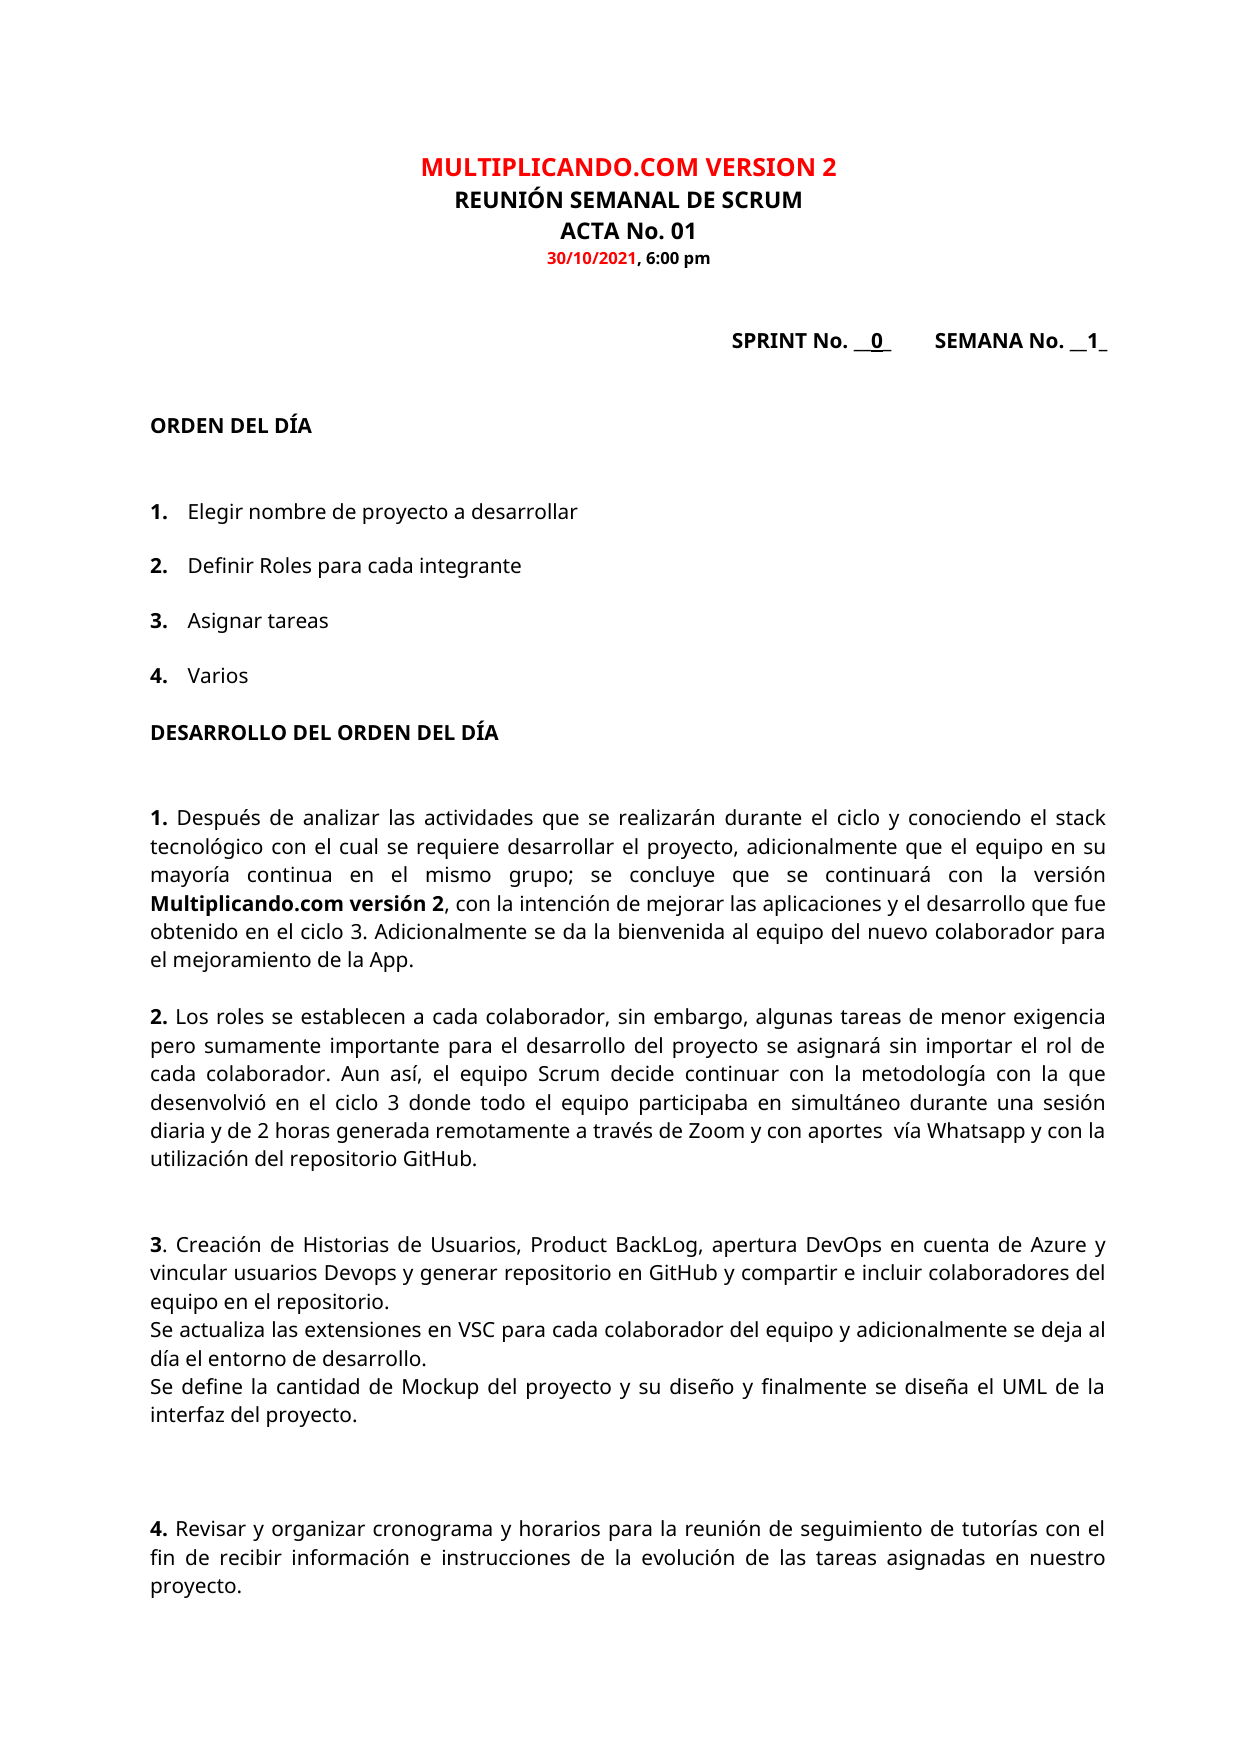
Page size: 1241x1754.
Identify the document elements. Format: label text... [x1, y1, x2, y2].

text REUNIÓN SEMANAL DE SCRUM [150, 184, 1107, 215]
list Asignar tareas [150, 606, 1107, 635]
text 4. Revisar y organizar cronograma y horarios para la reunión de seguimiento de tutorías con el fin de recibir información e instrucciones de la evolución de las tareas asignadas en nuestro proyecto. [150, 1514, 1107, 1599]
text ORDEN DEL DÍA [150, 411, 1107, 440]
list Definir Roles para cada integrante [150, 552, 1107, 580]
text DESARROLLO DEL ORDEN DEL DÍA [150, 718, 1107, 746]
text MULTIPLICANDO.COM VERSION 2 [150, 150, 1107, 184]
text Se define la cantidad de Mockup del proyecto y su diseño y finalmente se diseña el UML de la interfaz del proyecto. [150, 1372, 1107, 1429]
text SPRINT No. __0_ SEMANA No. __1_ [150, 326, 1107, 354]
list Varios [150, 661, 1107, 689]
list Elegir nombre de proyecto a desarrollar [150, 497, 1107, 525]
text 2. Los roles se establecen a cada colaborador, sin embargo, algunas tareas de menor exigencia pero sumamente importante para el desarrollo del proyecto se asignará sin importar el rol de cada colaborador. Aun así, el equipo Scrum decide continuar con la metodología con la que desenvolvió en el ciclo 3 donde todo el equipo participaba en simultáneo durante una sesión diaria y de 2 horas generada remotamente a través de Zoom y con aportes vía Whatsapp y con la utilización del repositorio GitHub. [150, 1002, 1107, 1173]
text 3. Creación de Historias de Usuarios, Product BackLog, apertura DevOps en cuenta de Azure y vincular usuarios Devops y generar repositorio en GitHub y compartir e incluir colaboradores del equipo en el repositorio. [150, 1230, 1107, 1315]
text ACTA No. 01 [150, 215, 1107, 247]
text 30/10/2021, 6:00 pm [150, 247, 1107, 269]
text Se actualiza las extensiones en VSC para cada colaborador del equipo y adicionalmente se deja al día el entorno de desarrollo. [150, 1315, 1107, 1372]
text 1. Después de analizar las actividades que se realizarán durante el ciclo y conociendo el stack tecnológico con el cual se requiere desarrollar el proyecto, adicionalmente que el equipo en su mayoría continua en el mismo grupo; se concluye que se continuará con la versión Multiplicando.com versión 2, con la intención de mejorar las aplicaciones y el desarrollo que fue obtenido en el ciclo 3. Adicionalmente se da la bienvenida al equipo del nuevo colaborador para el mejoramiento de la App. [150, 803, 1107, 974]
